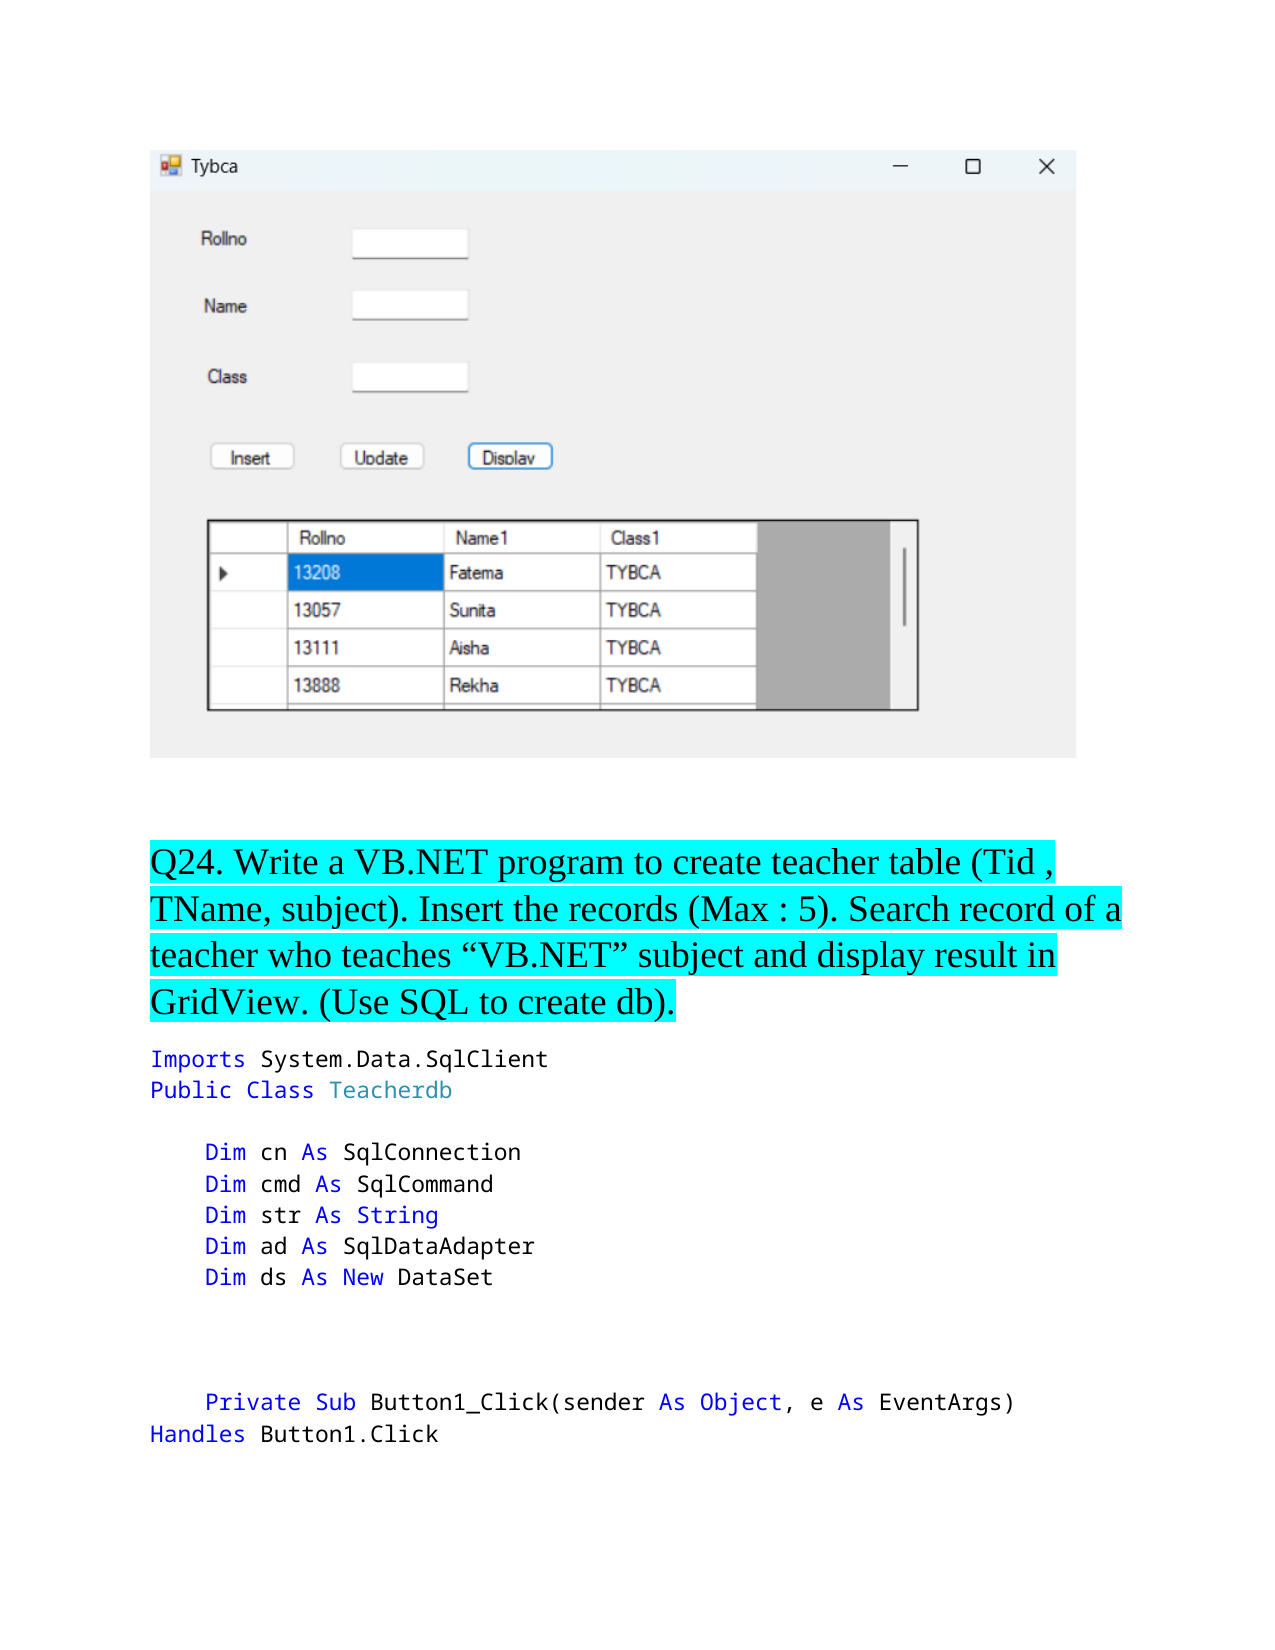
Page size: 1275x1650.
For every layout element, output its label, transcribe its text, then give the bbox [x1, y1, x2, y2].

text Dim ds As New DataSet [150, 1261, 1125, 1293]
picture [150, 150, 1077, 758]
text Dim str As String [150, 1199, 1125, 1230]
text Public Class Teacherdb [150, 1074, 1125, 1105]
text Q24. Write a VB.NET program to create teacher table (Tid , TName, subject). Insert the records (Max : 5). Search record of a teacher who teaches “VB.NET” subject and display result in GridView. (Use SQL to create db). [150, 840, 1125, 1022]
text Imports System.Data.SqlClient [150, 1043, 1125, 1074]
text Private Sub Button1_Click(sender As Object, e As EventArgs) Handles Button1.Click [150, 1386, 1125, 1449]
text Dim cn As SqlConnection [150, 1136, 1125, 1168]
text Dim cmd As SqlCommand [150, 1168, 1125, 1199]
text Dim ad As SqlDataAdapter [150, 1230, 1125, 1261]
